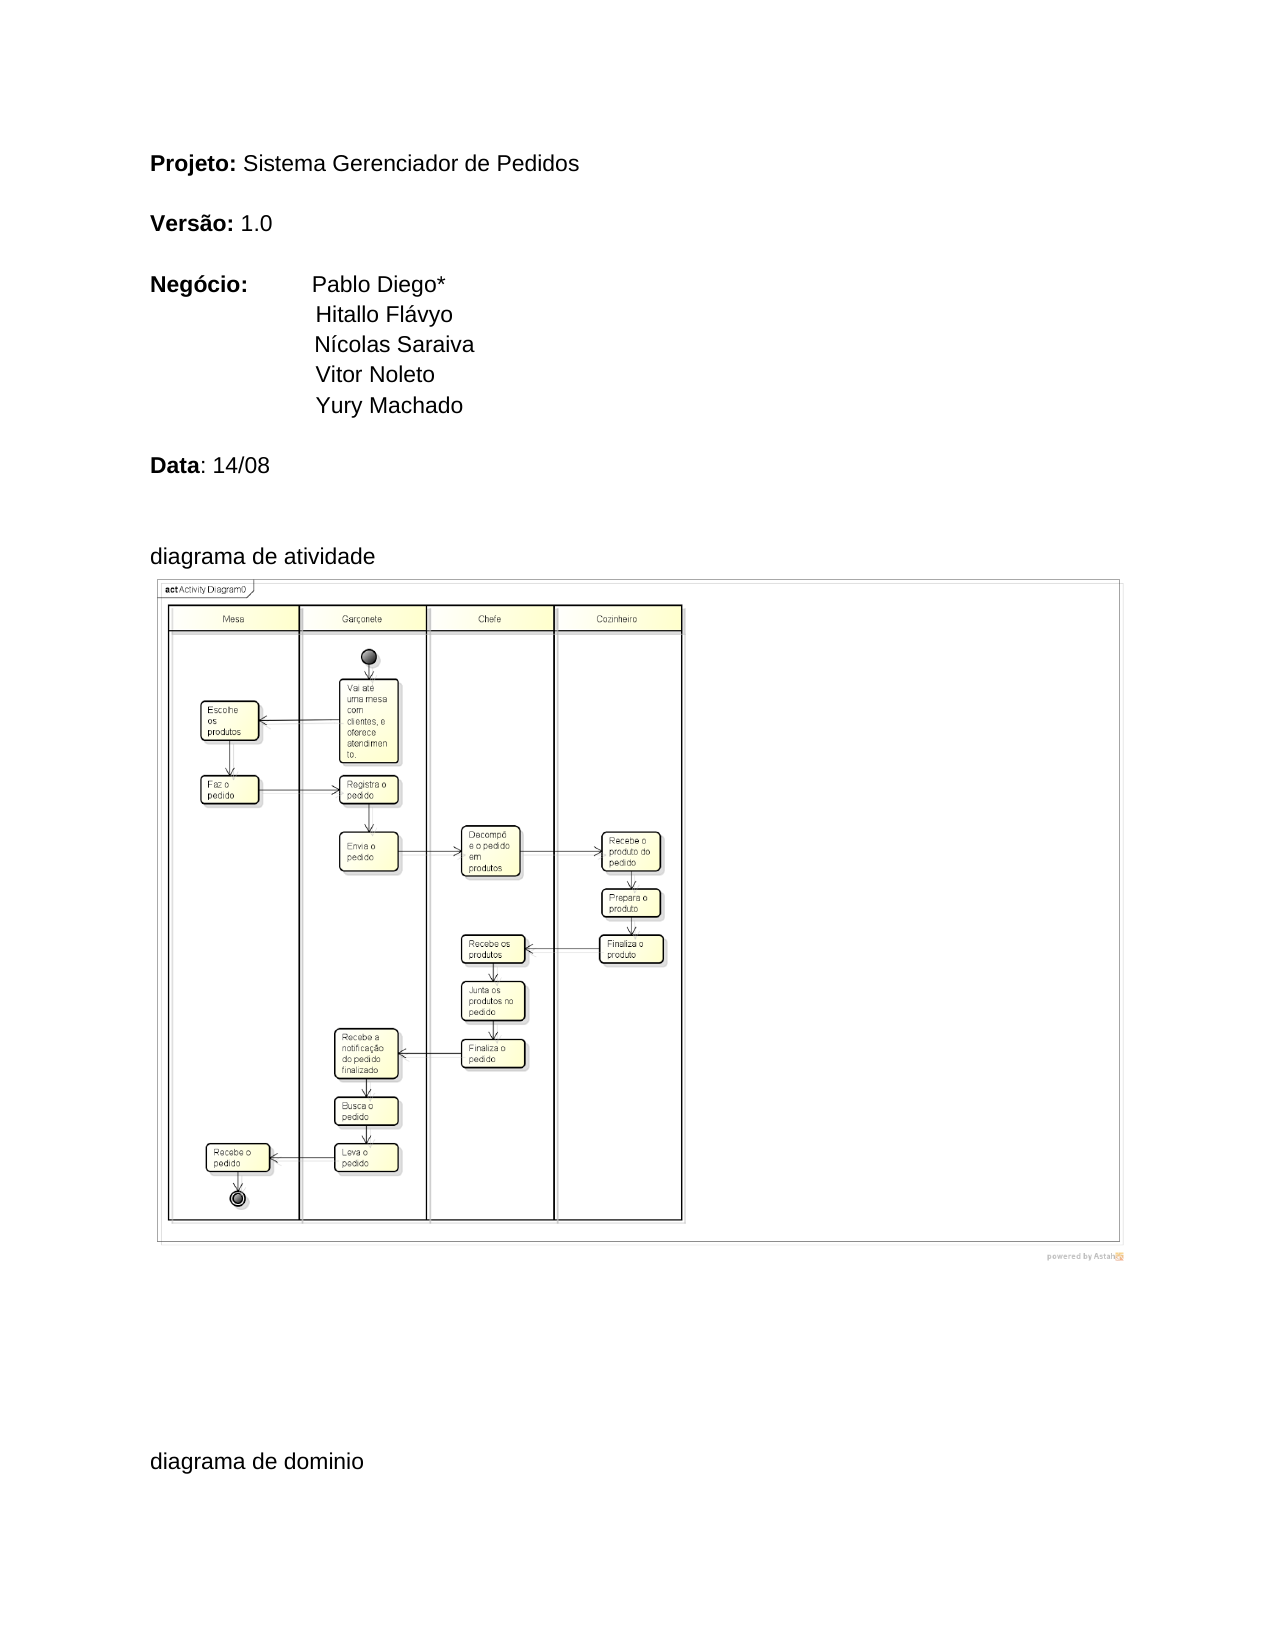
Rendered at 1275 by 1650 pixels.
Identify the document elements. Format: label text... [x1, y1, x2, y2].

text diagrama de dominio [150, 1448, 1125, 1474]
text diagrama de atividade [150, 543, 1125, 569]
text Data: 14/08 [150, 452, 1125, 478]
text Hitallo Flávyo [150, 301, 1125, 327]
text Vitor Noleto [150, 361, 1125, 388]
text Projeto: Sistema Gerenciador de Pedidos [150, 150, 1125, 176]
text Nícolas Saraiva [150, 331, 1125, 358]
text Negócio: Pablo Diego* [150, 271, 1125, 297]
picture [150, 572, 1125, 1263]
text Yury Machado [150, 392, 1125, 418]
text Versão: 1.0 [150, 210, 1125, 237]
